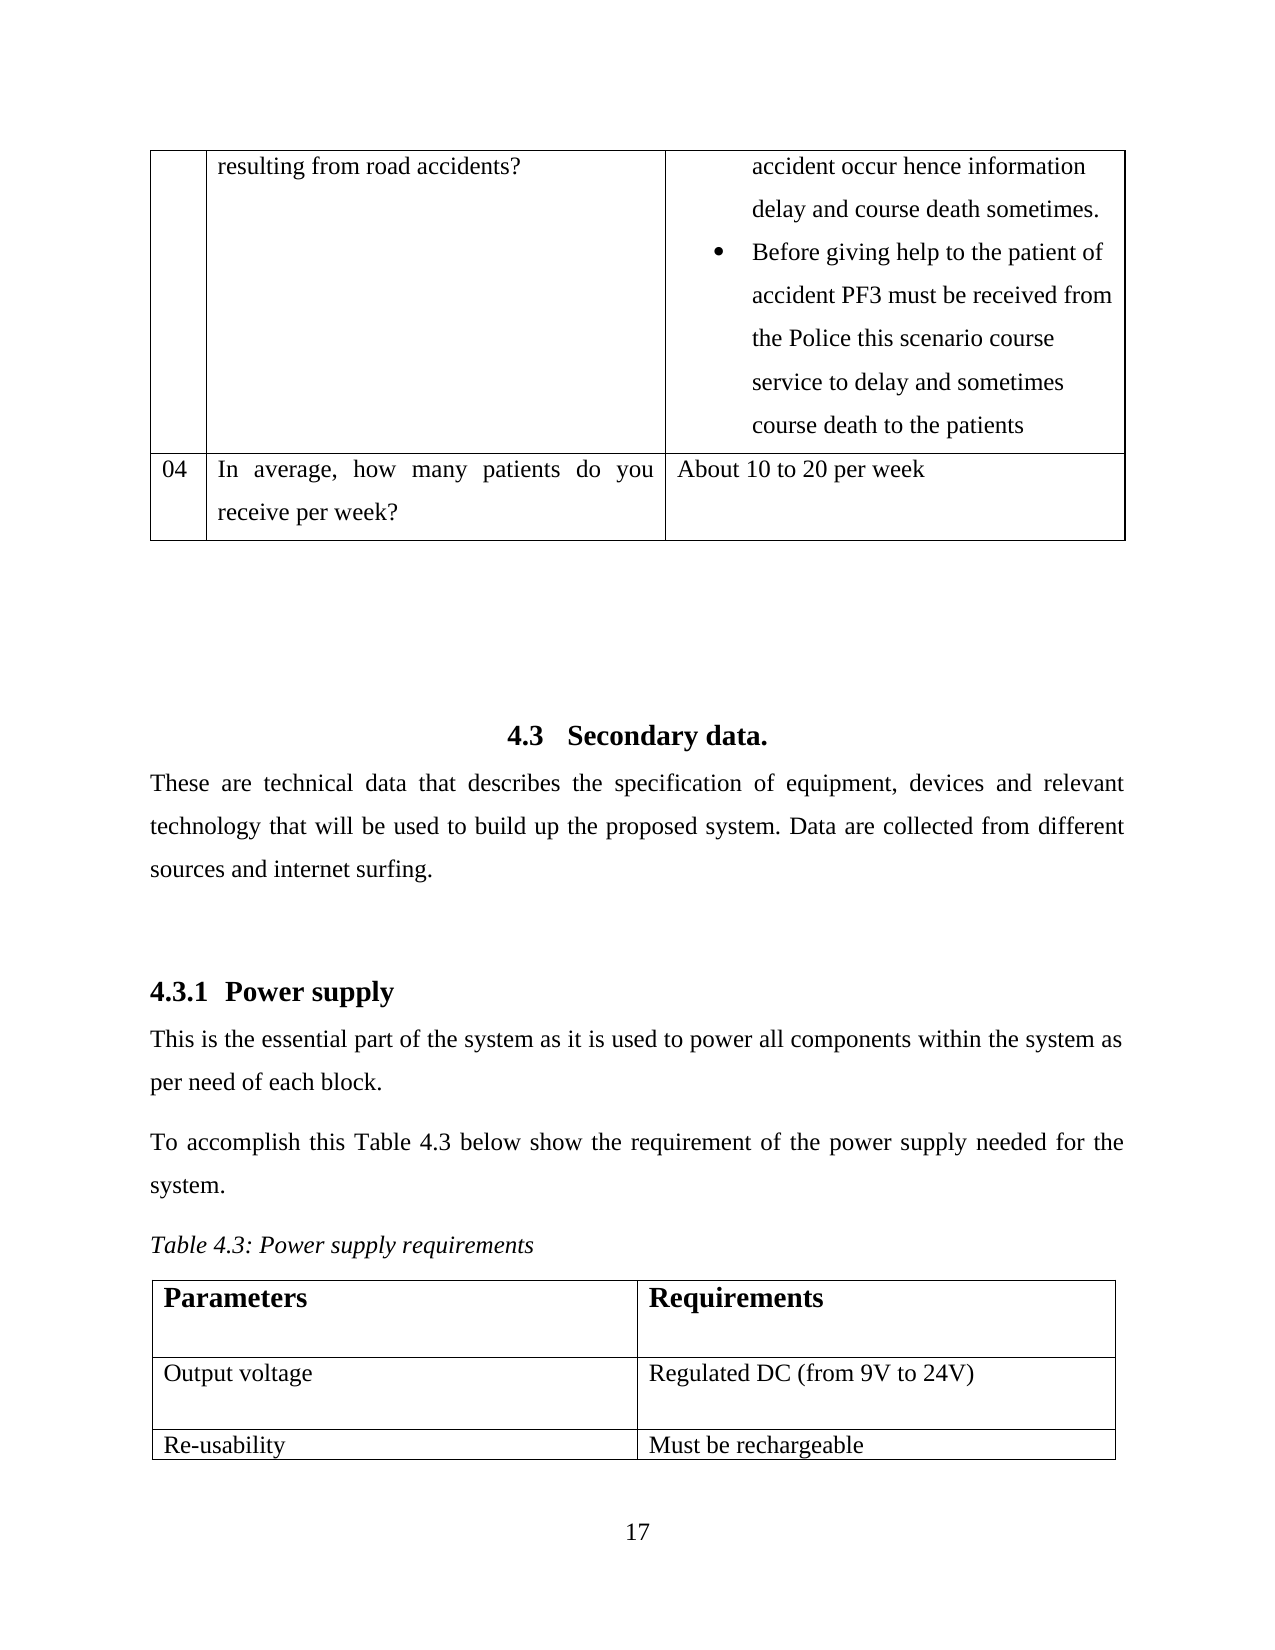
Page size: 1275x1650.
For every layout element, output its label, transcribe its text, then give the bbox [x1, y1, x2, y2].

table_cell 04 [151, 454, 206, 540]
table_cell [638, 1430, 1115, 1459]
table_cell Output voltage [153, 1358, 637, 1429]
table_cell Regulated DC (from 9V to 24V) [638, 1358, 1115, 1429]
table_cell About 10 to 20 per week [666, 454, 1124, 540]
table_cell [207, 151, 665, 453]
subtitle Secondary data. [150, 718, 1125, 751]
text These are technical data that describes the specification of equipment, devices and relevant technology that will be used to build up the proposed system. Data are collected from different sources and internet surfing. [150, 768, 1125, 883]
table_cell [666, 151, 1124, 453]
table_header Requirements [638, 1281, 1115, 1357]
table_cell 03 [151, 151, 206, 453]
text This is the essential part of the system as it is used to power all components within the system as per need of each block. [150, 1024, 1125, 1096]
table_cell In average, how many patients do you receive per week? [207, 454, 665, 540]
table_cell Re-usability [153, 1430, 637, 1459]
table_header Parameters [153, 1281, 637, 1357]
text To accomplish this Table 4.3 below show the requirement of the power supply needed for the system. [150, 1127, 1125, 1199]
text Table 4.3: Power supply requirements [150, 1230, 1125, 1259]
subtitle Power supply [150, 974, 1125, 1007]
